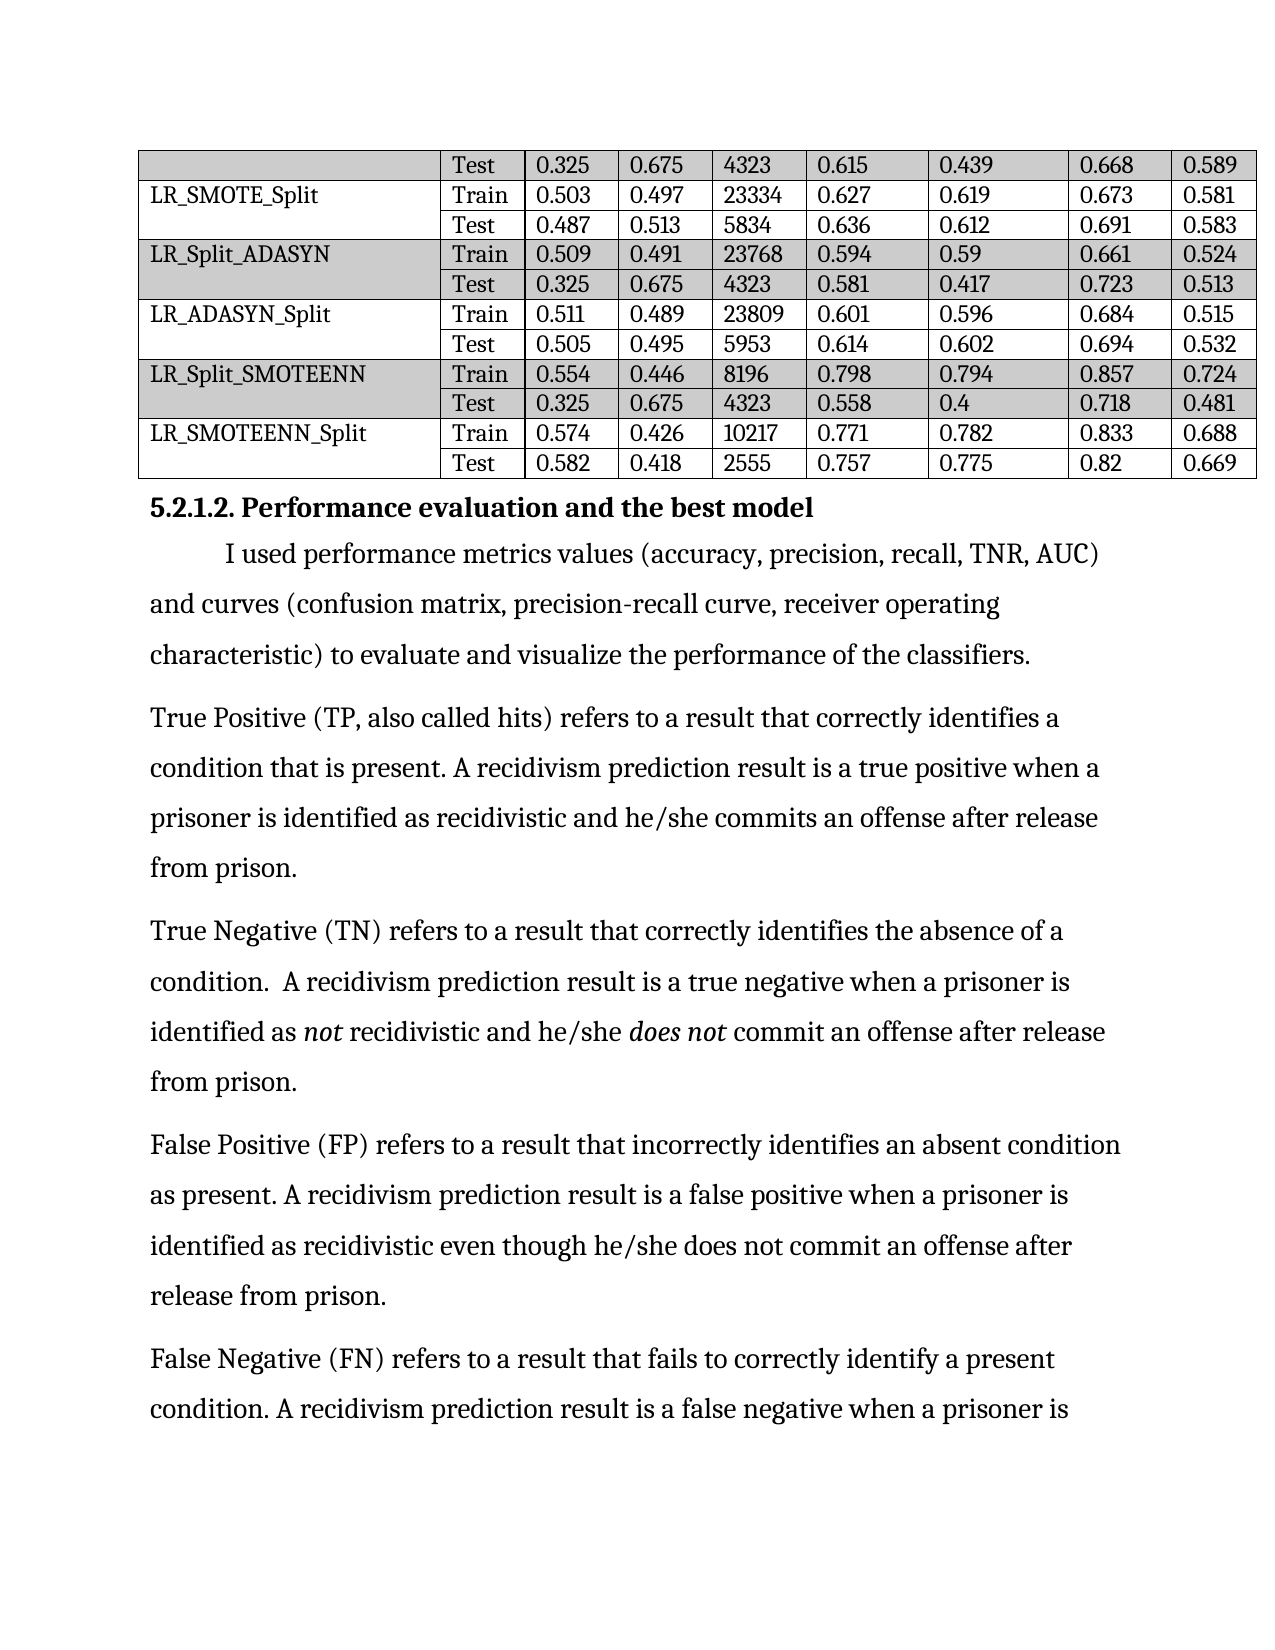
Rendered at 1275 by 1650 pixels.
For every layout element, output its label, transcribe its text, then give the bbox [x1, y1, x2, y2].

table_cell 0.511 [526, 300, 618, 329]
table_cell Test [441, 270, 524, 299]
table_cell Train [441, 181, 524, 209]
table_cell LR_Split_SMOTE [139, 151, 440, 180]
table_cell 0.757 [807, 449, 928, 478]
table_cell 0.491 [619, 240, 712, 269]
table_cell 0.636 [807, 211, 928, 239]
table_cell Test [441, 330, 524, 358]
table_cell 0.596 [929, 300, 1068, 329]
table_cell 0.627 [807, 181, 928, 209]
table_cell LR_SMOTEENN_Split [139, 419, 440, 478]
table_cell 0.661 [1069, 240, 1171, 269]
table_cell Test [441, 449, 524, 478]
text I used performance metrics values (accuracy, precision, recall, TNR, AUC) and curves (confusion matrix, precision-recall curve, receiver operating characteristic) to evaluate and visualize the performance of the classifiers. [150, 537, 1125, 671]
table_cell 0.857 [1069, 360, 1171, 388]
table_cell 0.426 [619, 419, 712, 448]
table_cell 4323 [713, 389, 806, 418]
text True Positive (TP, also called hits) refers to a result that correctly identifies a condition that is present. A recidivism prediction result is a true positive when a prisoner is identified as recidivistic and he/she commits an offense after release from prison. [150, 701, 1125, 885]
table_cell 0.509 [526, 240, 618, 269]
table_cell Train [441, 240, 524, 269]
table_cell 0.602 [929, 330, 1068, 358]
table_cell 0.718 [1069, 389, 1171, 418]
table_cell 0.503 [526, 181, 618, 209]
table_cell 0.515 [1172, 300, 1256, 329]
table_cell 4323 [713, 151, 806, 180]
table_cell 0.798 [807, 360, 928, 388]
table_cell LR_Split_ADASYN [139, 240, 440, 299]
table_cell 0.554 [526, 360, 618, 388]
table_cell 0.489 [619, 300, 712, 329]
table_cell 0.684 [1069, 300, 1171, 329]
table_cell 0.505 [526, 330, 618, 358]
table_cell 0.668 [1069, 151, 1171, 180]
table_cell 0.446 [619, 360, 712, 388]
table_cell 0.4 [929, 389, 1068, 418]
table_cell 5953 [713, 330, 806, 358]
table_cell 0.418 [619, 449, 712, 478]
text 5.2.1.2. Performance evaluation and the best model [150, 491, 1125, 525]
table_cell 0.675 [619, 270, 712, 299]
table_cell 0.574 [526, 419, 618, 448]
table_cell 0.439 [929, 151, 1068, 180]
table_cell 0.558 [807, 389, 928, 418]
table_cell 0.513 [1172, 270, 1256, 299]
table_cell LR_Split_SMOTEENN [139, 360, 440, 418]
table_cell 23809 [713, 300, 806, 329]
text True Negative (TN) refers to a result that correctly identifies the absence of a condition. A recidivism prediction result is a true negative when a prisoner is identified as not recidivistic and he/she does not commit an offense after release from prison. [150, 914, 1125, 1099]
table_cell Test [441, 389, 524, 418]
table_cell 0.775 [929, 449, 1068, 478]
table_cell 23768 [713, 240, 806, 269]
table_cell 23334 [713, 181, 806, 209]
table_cell 0.481 [1172, 389, 1256, 418]
table_cell 0.487 [526, 211, 618, 239]
table_cell 0.513 [619, 211, 712, 239]
table_cell 5834 [713, 211, 806, 239]
table_cell 0.417 [929, 270, 1068, 299]
table_cell 0.325 [526, 389, 618, 418]
table_cell 0.583 [1172, 211, 1256, 239]
table_cell 0.673 [1069, 181, 1171, 209]
table_cell Train [441, 300, 524, 329]
table_cell 0.582 [526, 449, 618, 478]
table_cell 0.495 [619, 330, 712, 358]
table_cell 0.782 [929, 419, 1068, 448]
table_cell 10217 [713, 419, 806, 448]
table_cell 0.669 [1172, 449, 1256, 478]
table_cell LR_SMOTE_Split [139, 181, 440, 239]
table_cell 0.675 [619, 151, 712, 180]
table_cell 0.594 [807, 240, 928, 269]
table_cell 0.325 [526, 270, 618, 299]
table_cell 0.615 [807, 151, 928, 180]
table_cell 0.723 [1069, 270, 1171, 299]
table_cell 0.82 [1069, 449, 1171, 478]
table_cell 0.691 [1069, 211, 1171, 239]
table_cell 0.581 [807, 270, 928, 299]
table_cell 0.497 [619, 181, 712, 209]
table_cell 0.59 [929, 240, 1068, 269]
table_cell Train [441, 419, 524, 448]
table_cell 4323 [713, 270, 806, 299]
table_cell 0.771 [807, 419, 928, 448]
table_cell 0.524 [1172, 240, 1256, 269]
table_cell 8196 [713, 360, 806, 388]
table_cell 0.619 [929, 181, 1068, 209]
table_cell 0.688 [1172, 419, 1256, 448]
table_cell 0.614 [807, 330, 928, 358]
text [150, 1342, 1125, 1426]
table_cell 0.612 [929, 211, 1068, 239]
table_cell 0.325 [526, 151, 618, 180]
table_cell Train [441, 360, 524, 388]
table_cell Test [441, 211, 524, 239]
table_cell 0.794 [929, 360, 1068, 388]
table_cell Test [441, 151, 524, 180]
table_cell 0.601 [807, 300, 928, 329]
text False Positive (FP) refers to a result that incorrectly identifies an absent condition as present. A recidivism prediction result is a false positive when a prisoner is identified as recidivistic even though he/she does not commit an offense after release from prison. [150, 1128, 1125, 1313]
table_cell 0.589 [1172, 151, 1256, 180]
table_cell 0.833 [1069, 419, 1171, 448]
table_cell 0.675 [619, 389, 712, 418]
table_cell 2555 [713, 449, 806, 478]
table_cell LR_ADASYN_Split [139, 300, 440, 358]
table_cell 0.694 [1069, 330, 1171, 358]
table_cell 0.532 [1172, 330, 1256, 358]
table_cell 0.581 [1172, 181, 1256, 209]
table_cell 0.724 [1172, 360, 1256, 388]
